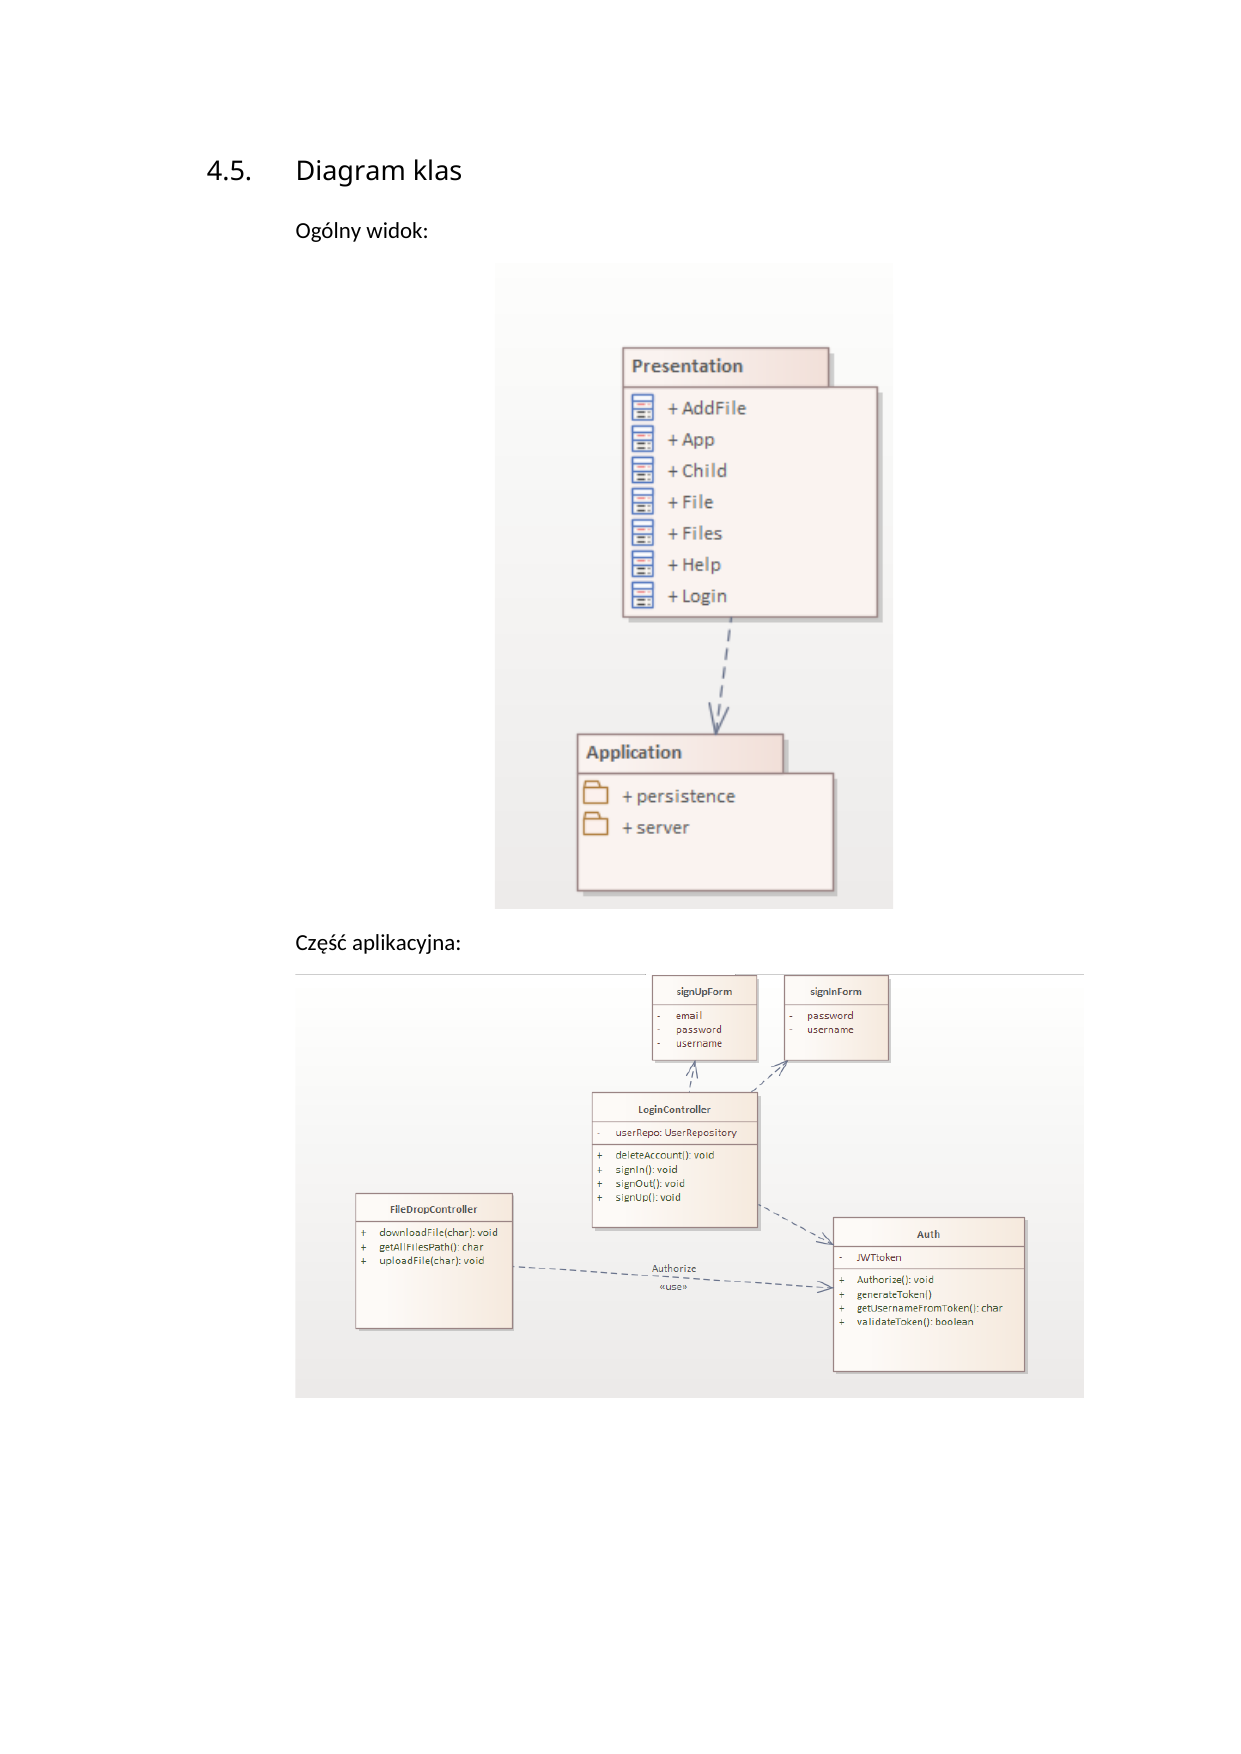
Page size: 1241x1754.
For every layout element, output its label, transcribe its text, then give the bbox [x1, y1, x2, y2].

subtitle Diagram klas [207, 152, 1093, 189]
text Część aplikacyjna: [295, 928, 1093, 956]
picture [494, 263, 894, 909]
picture [295, 974, 1084, 1398]
text Ogólny widok: [295, 217, 1093, 244]
